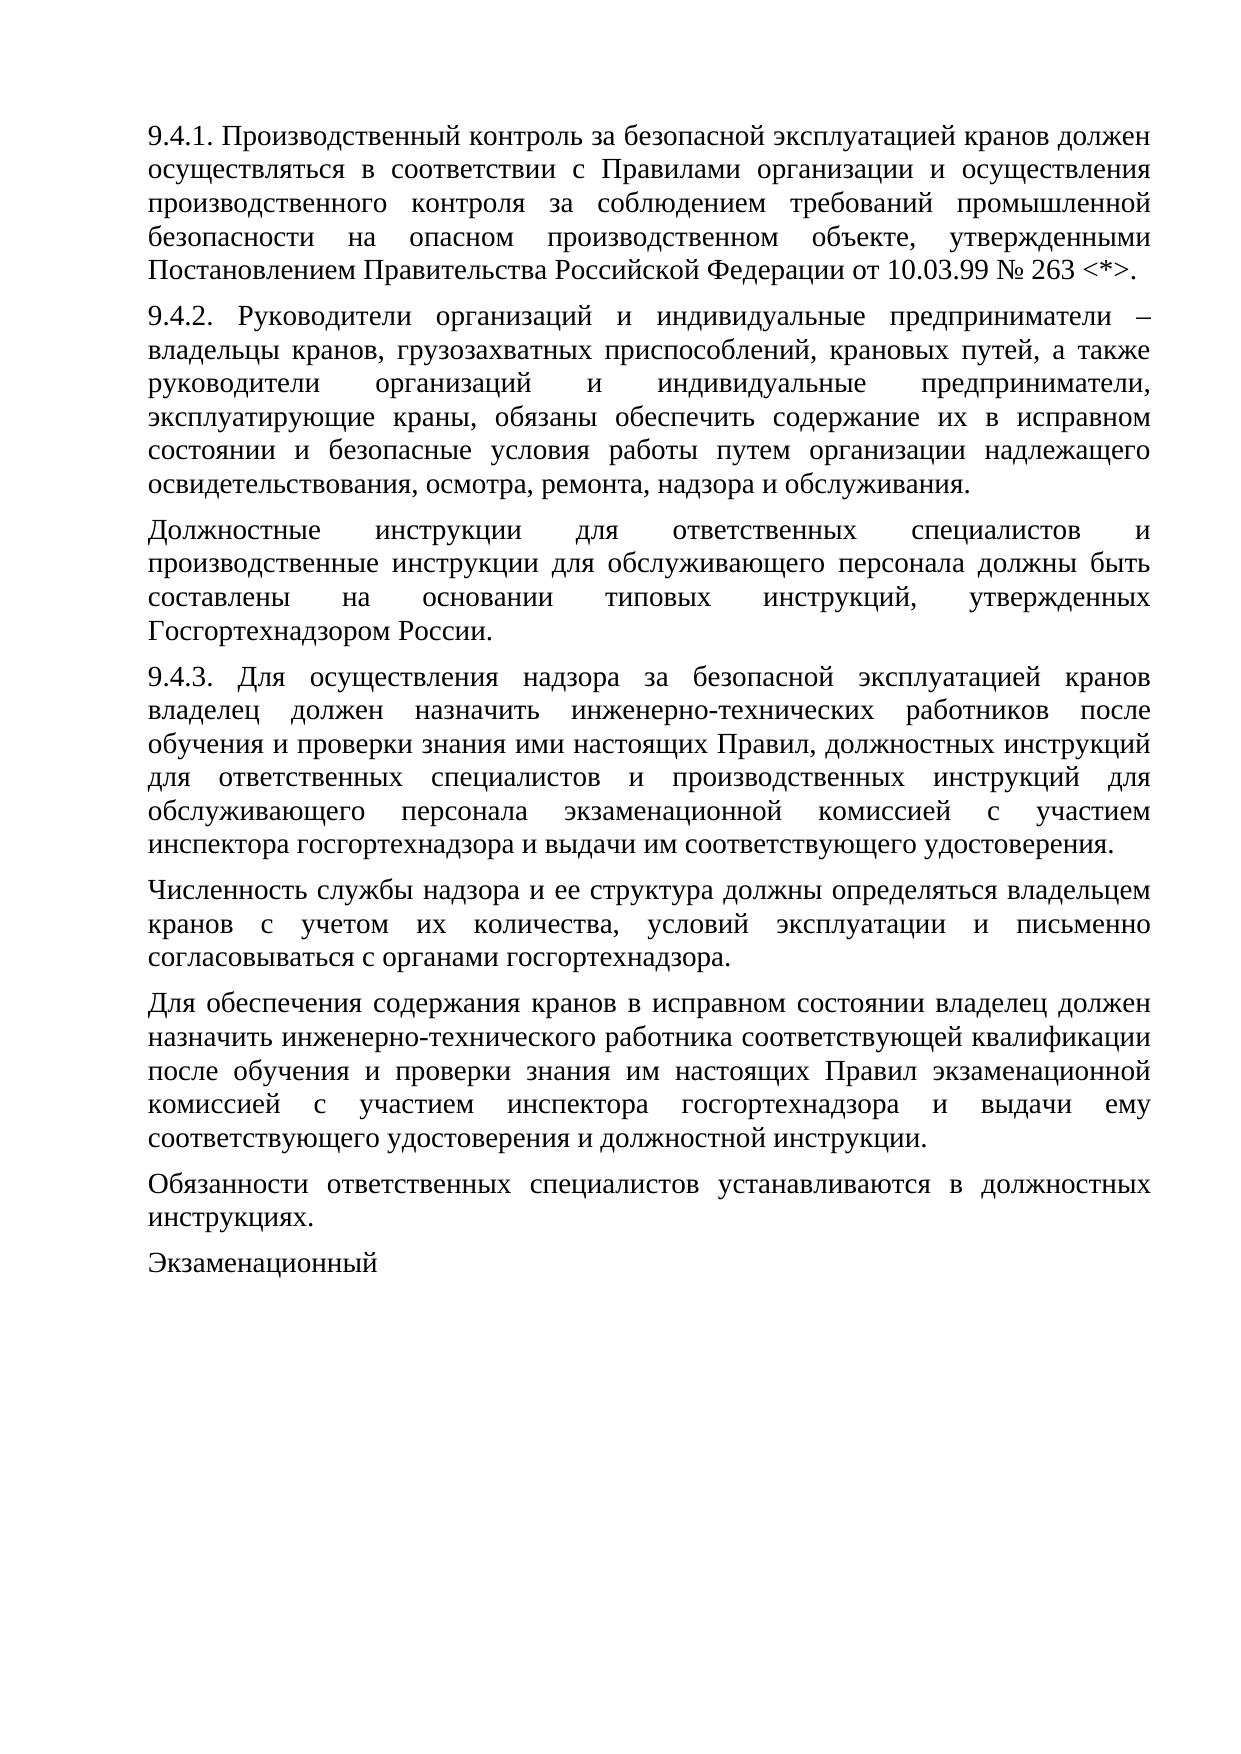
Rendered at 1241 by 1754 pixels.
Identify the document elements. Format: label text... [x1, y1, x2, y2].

text 9.4.2. Руководители организаций и индивидуальные предприниматели ‒ владельцы кранов, грузозахватных приспособлений, крановых путей, а также руководители организаций и индивидуальные предприниматели, эксплуатирующие краны, обязаны обеспечить содержание их в исправном состоянии и безопасные условия работы путем организации надлежащего освидетельствования, осмотра, ремонта, надзора и обслуживания. [148, 298, 1152, 499]
text Экзаменационный [148, 1245, 1152, 1279]
text Для обеспечения содержания кранов в исправном состоянии владелец должен назначить инженерно-технического работника соответствующей квалификации после обучения и проверки знания им настоящих Правил экзаменационной комиссией с участием инспектора госгортехнадзора и выдачи ему соответствующего удостоверения и должностной инструкции. [148, 986, 1152, 1153]
text 9.4.1. Производственный контроль за безопасной эксплуатацией кранов должен осуществляться в соответствии с Правилами организации и осуществления производственного контроля за соблюдением требований промышленной безопасности на опасном производственном объекте, утвержденными Постановлением Правительства Российской Федерации от 10.03.99 № 263 <*>. [148, 118, 1152, 286]
text Должностные инструкции для ответственных специалистов и производственные инструкции для обслуживающего персонала должны быть составлены на основании типовых инструкций, утвержденных Госгортехнадзором России. [148, 512, 1152, 646]
text Численность службы надзора и ее структура должны определяться владельцем кранов с учетом их количества, условий эксплуатации и письменно согласовываться с органами госгортехнадзора. [148, 872, 1152, 973]
text 9.4.3. Для осуществления надзора за безопасной эксплуатацией кранов владелец должен назначить инженерно-технических работников после обучения и проверки знания ими настоящих Правил, должностных инструкций для ответственных специалистов и производственных инструкций для обслуживающего персонала экзаменационной комиссией с участием инспектора госгортехнадзора и выдачи им соответствующего удостоверения. [148, 659, 1152, 860]
text Обязанности ответственных специалистов устанавливаются в должностных инструкциях. [148, 1166, 1152, 1233]
